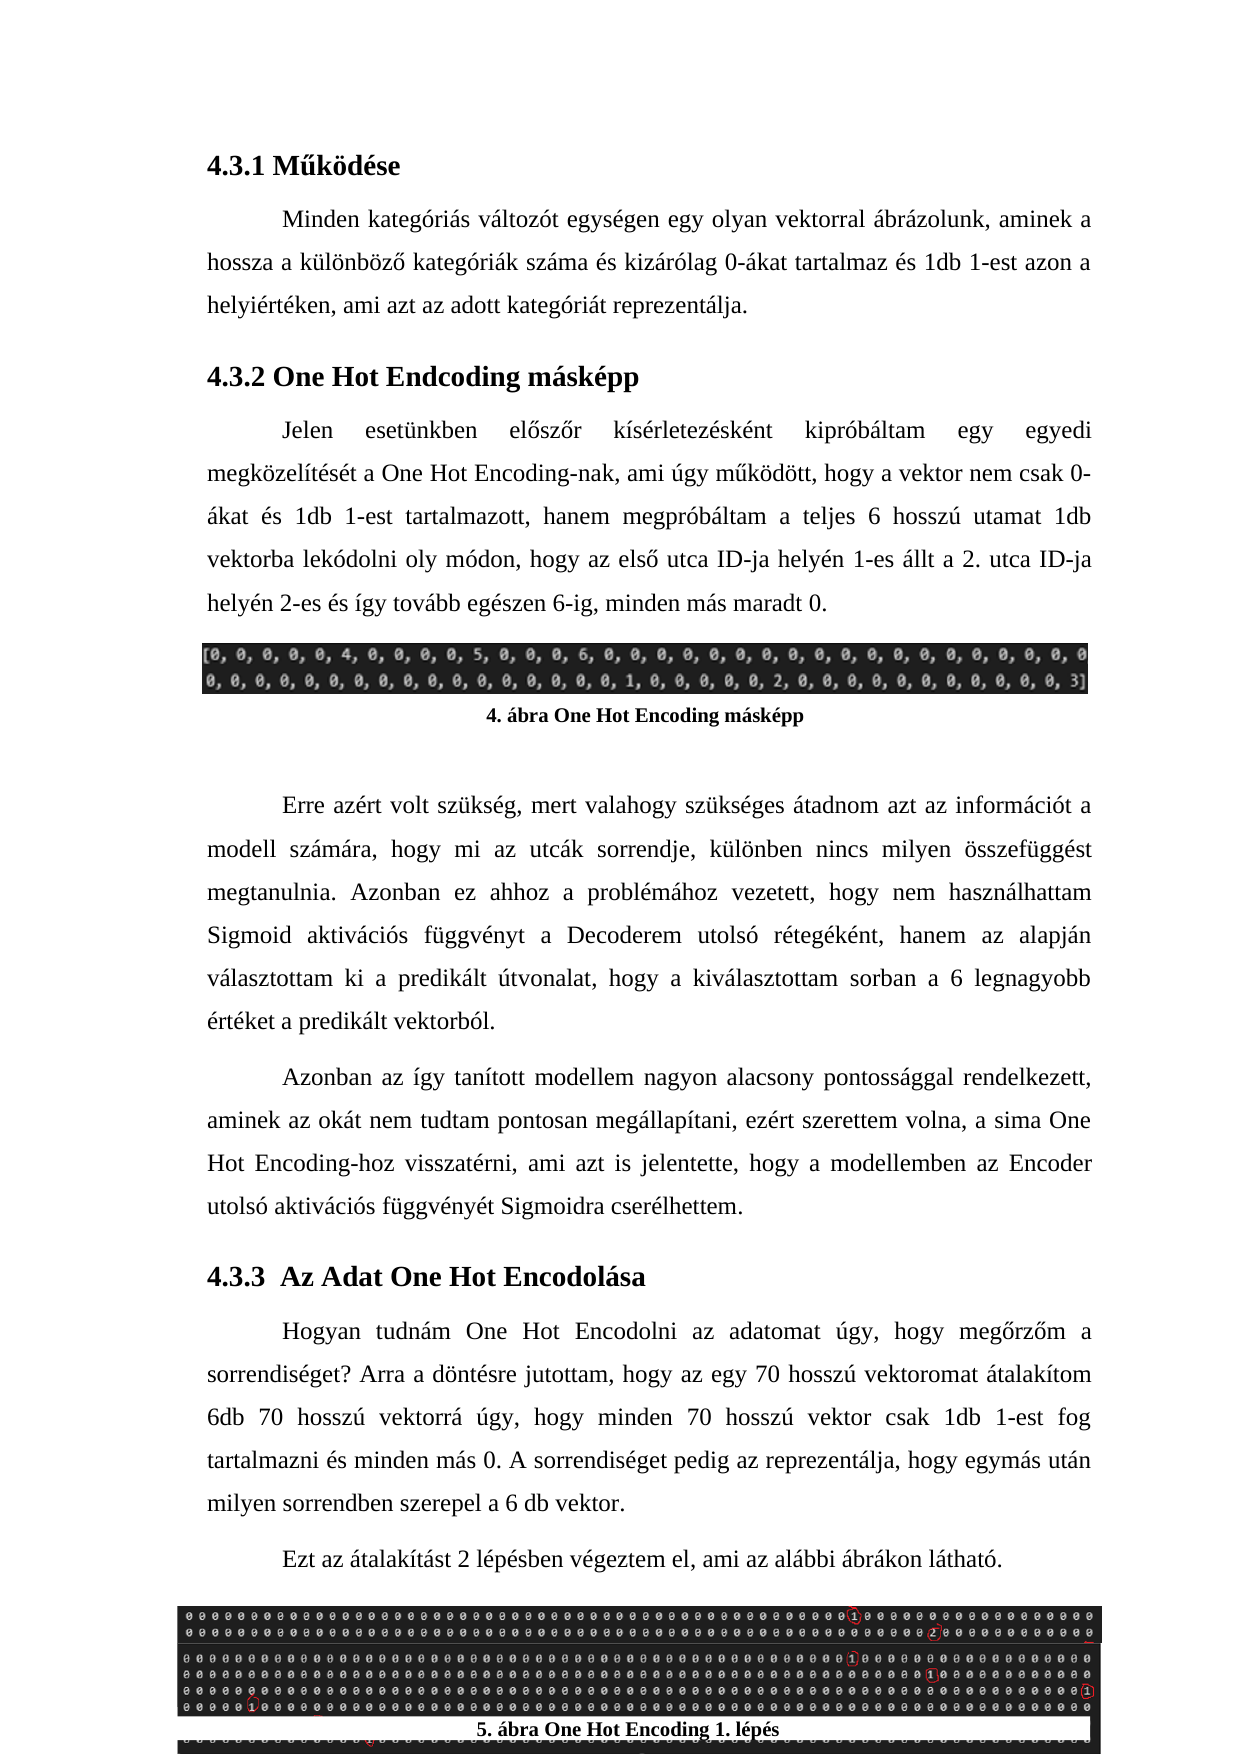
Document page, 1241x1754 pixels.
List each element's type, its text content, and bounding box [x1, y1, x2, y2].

subtitle One Hot Endcoding másképp [207, 359, 1092, 392]
text Hogyan tudnám One Hot Encodolni az adatomat úgy, hogy megőrzőm a sorrendiséget? Arra a döntésre jutottam, hogy az egy 70 hosszú vektoromat átalakítom 6db 70 hosszú vektorrá úgy, hogy minden 70 hosszú vektor csak 1db 1-est fog tartalmazni és minden más 0. A sorrendiséget pedig az reprezentálja, hogy egymás után milyen sorrendben szerepel a 6 db vektor. [207, 1316, 1092, 1517]
picture [177, 1606, 1102, 1754]
text Erre azért volt szükség, mert valahogy szükséges átadnom azt az információt a modell számára, hogy mi az utcák sorrendje, különben nincs milyen összefüggést megtanulnia. Azonban ez ahhoz a problémához vezetett, hogy nem használhattam Sigmoid aktivációs függvényt a Decoderem utolsó rétegéként, hanem az alapján választottam ki a predikált útvonalat, hogy a kiválasztottam sorban a 6 legnagyobb értéket a predikált vektorból. [207, 791, 1092, 1035]
subtitle Működése [207, 148, 1092, 181]
text Minden kategóriás változót egységen egy olyan vektorral ábrázolunk, aminek a hossza a különböző kategóriák száma és kizárólag 0-ákat tartalmaz és 1db 1-est azon a helyiértéken, ami azt az adott kategóriát reprezentálja. [207, 204, 1092, 319]
text Jelen esetünkben előszőr kísérletezésként kipróbáltam egy egyedi megközelítését a One Hot Encoding-nak, ami úgy működött, hogy a vektor nem csak 0-ákat és 1db 1-est tartalmazott, hanem megpróbáltam a teljes 6 hosszú utamat 1db vektorba lekódolni oly módon, hogy az első utca ID-ja helyén 1-es állt a 2. utca ID-ja helyén 2-es és így tovább egészen 6-ig, minden más maradt 0. [207, 415, 1092, 616]
picture [202, 643, 1088, 694]
subtitle Az Adat One Hot Encodolása [207, 1259, 1092, 1293]
text Azonban az így tanított modellem nagyon alacsony pontossággal rendelkezett, aminek az okát nem tudtam pontosan megállapítani, ezért szerettem volna, a sima One Hot Encoding-hoz visszatérni, ami azt is jelentette, hogy a modellemben az Encoder utolsó aktivációs függvényét Sigmoidra cserélhettem. [207, 1062, 1092, 1220]
text Ezt az átalakítást 2 lépésben végeztem el, ami az alábbi ábrákon látható. [207, 1544, 1092, 1573]
